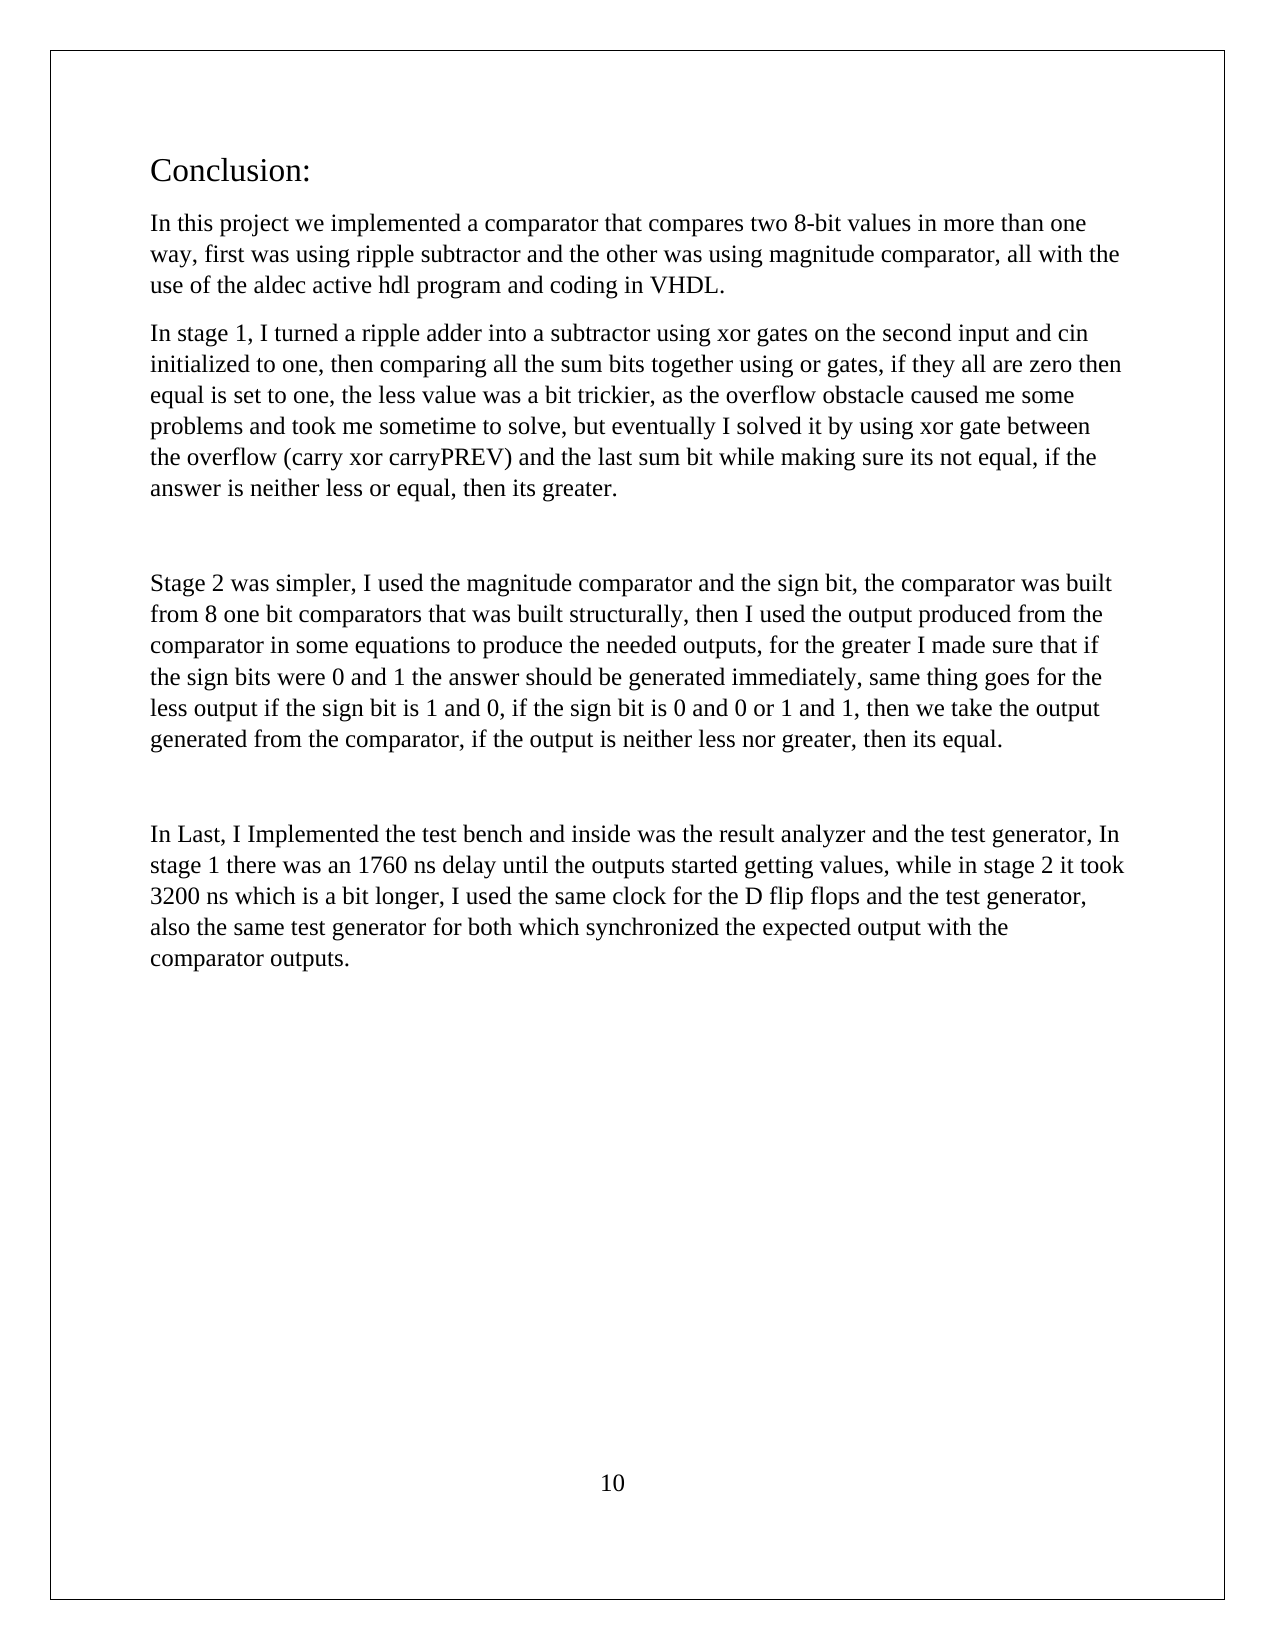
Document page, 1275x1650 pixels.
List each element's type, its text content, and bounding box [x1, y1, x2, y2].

text 10 [150, 1468, 1125, 1497]
text In this project we implemented a comparator that compares two 8-bit values in more than one way, first was using ripple subtractor and the other was using magnitude comparator, all with the use of the aldec active hdl program and coding in VHDL. [150, 208, 1125, 299]
text In stage 1, I turned a ripple adder into a subtractor using xor gates on the second input and cin initialized to one, then comparing all the sum bits together using or gates, if they all are zero then equal is set to one, the less value was a bit trickier, as the overflow obstacle caused me some problems and took me sometime to solve, but eventually I solved it by using xor gate between the overflow (carry xor carryPREV) and the last sum bit while making sure its not equal, if the answer is neither less or equal, then its greater. [150, 318, 1125, 502]
text In Last, I Implemented the test bench and inside was the result analyzer and the test generator, In stage 1 there was an 1760 ns delay until the outputs started getting values, while in stage 2 it took 3200 ns which is a bit longer, I used the same clock for the D flip flops and the test generator, also the same test generator for both which synchronized the expected output with the comparator outputs. [150, 819, 1125, 972]
text Stage 2 was simpler, I used the magnitude comparator and the sign bit, the comparator was built from 8 one bit comparators that was built structurally, then I used the output produced from the comparator in some equations to produce the needed outputs, for the greater I made sure that if the sign bits were 0 and 1 the answer should be generated immediately, same thing goes for the less output if the sign bit is 1 and 0, if the sign bit is 0 and 0 or 1 and 1, then we take the output generated from the comparator, if the output is neither less nor greater, then its equal. [150, 568, 1125, 752]
text Conclusion: [150, 150, 1125, 188]
